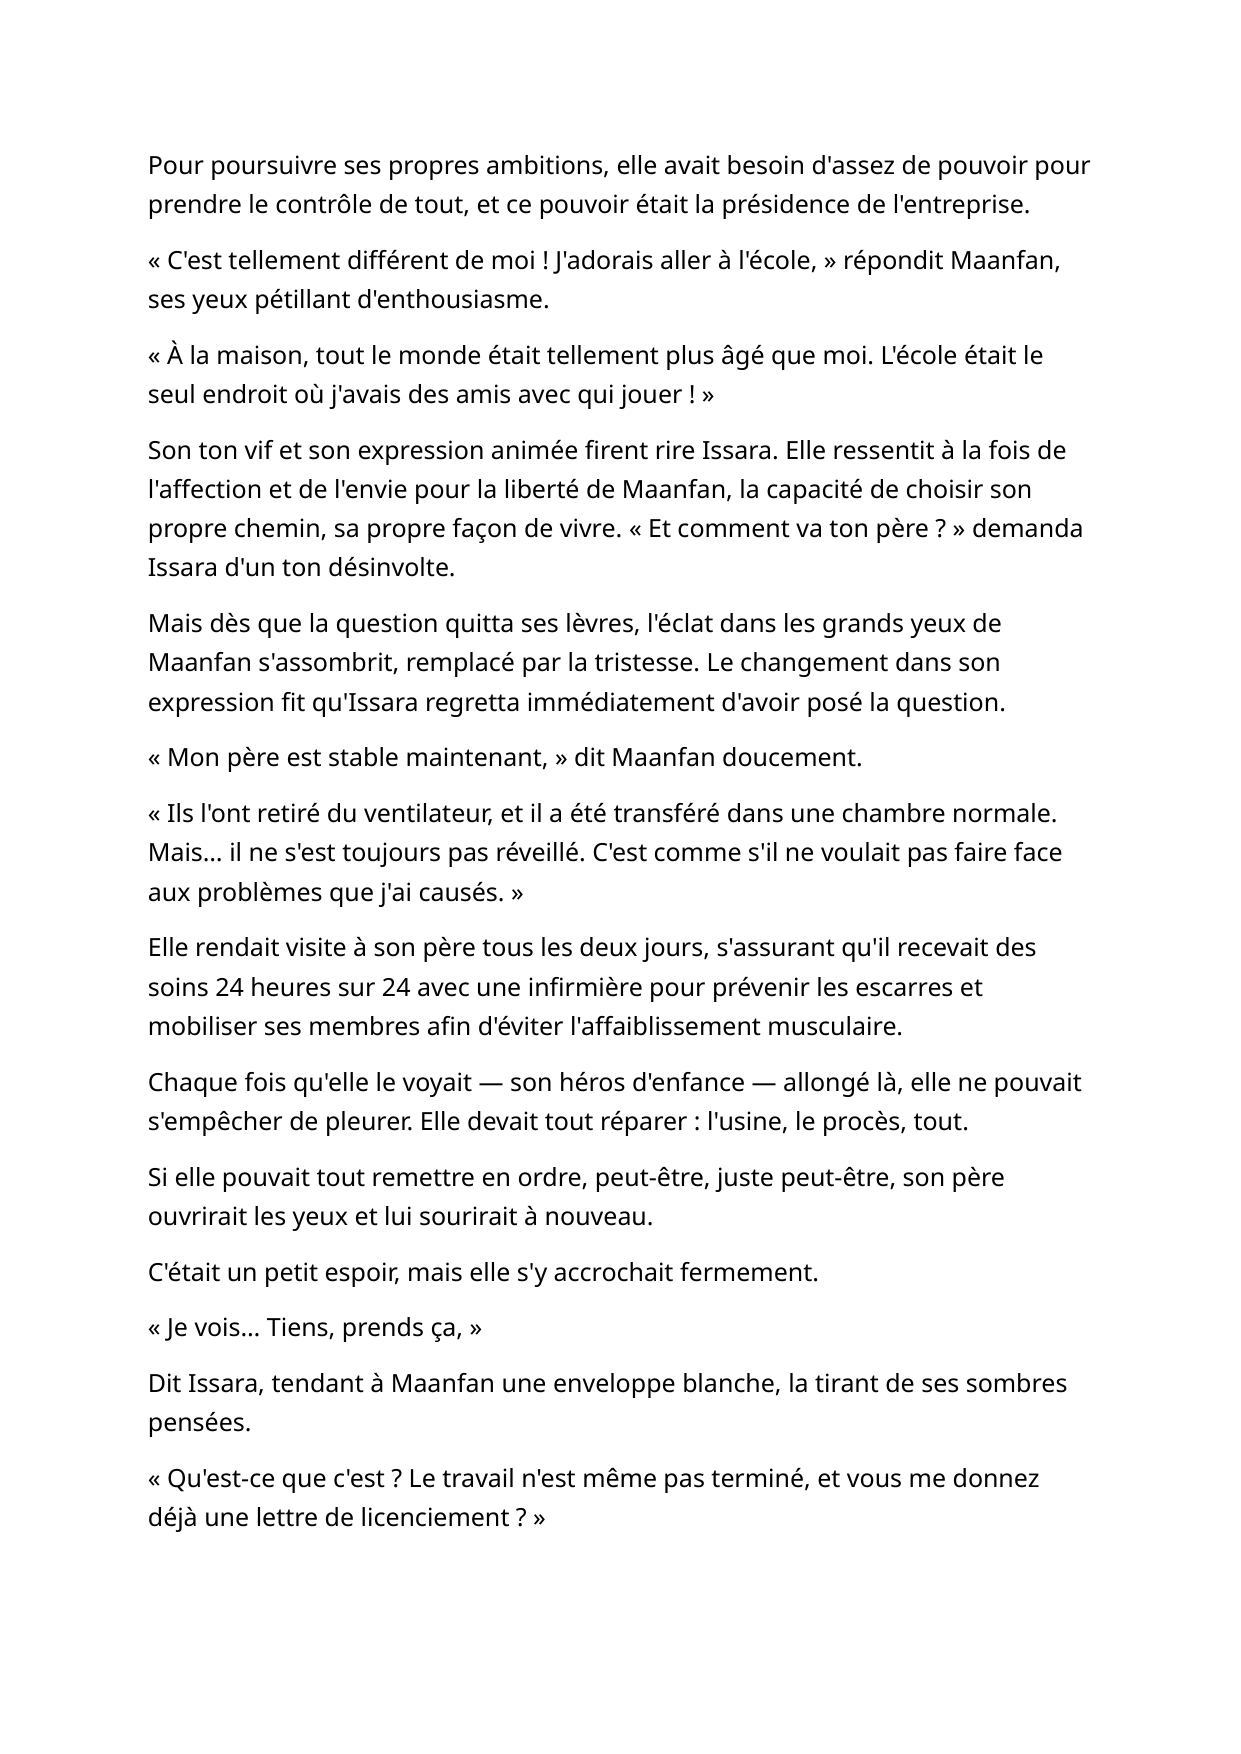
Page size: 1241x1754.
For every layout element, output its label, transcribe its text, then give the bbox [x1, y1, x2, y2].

text Pour poursuivre ses propres ambitions, elle avait besoin d'assez de pouvoir pour prendre le contrôle de tout, et ce pouvoir était la présidence de l'entreprise. [148, 148, 1093, 221]
text « Qu'est-ce que c'est ? Le travail n'est même pas terminé, et vous me donnez déjà une lettre de licenciement ? » [148, 1461, 1093, 1534]
text Mais dès que la question quitta ses lèvres, l'éclat dans les grands yeux de Maanfan s'assombrit, remplacé par la tristesse. Le changement dans son expression fit qu'Issara regretta immédiatement d'avoir posé la question. [148, 606, 1093, 718]
text Dit Issara, tendant à Maanfan une enveloppe blanche, la tirant de ses sombres pensées. [148, 1366, 1093, 1439]
text « Ils l'ont retiré du ventilateur, et il a été transféré dans une chambre normale. Mais… il ne s'est toujours pas réveillé. C'est comme s'il ne voulait pas faire face aux problèmes que j'ai causés. » [148, 796, 1093, 908]
text Si elle pouvait tout remettre en ordre, peut-être, juste peut-être, son père ouvrirait les yeux et lui sourirait à nouveau. [148, 1159, 1093, 1232]
text « Je vois… Tiens, prends ça, » [148, 1310, 1093, 1344]
text « À la maison, tout le monde était tellement plus âgé que moi. L'école était le seul endroit où j'avais des amis avec qui jouer ! » [148, 338, 1093, 411]
text C'était un petit espoir, mais elle s'y accrochait fermement. [148, 1254, 1093, 1288]
text Son ton vif et son expression animée firent rire Issara. Elle ressentit à la fois de l'affection et de l'envie pour la liberté de Maanfan, la capacité de choisir son propre chemin, sa propre façon de vivre. « Et comment va ton père ? » demanda Issara d'un ton désinvolte. [148, 433, 1093, 584]
text « C'est tellement différent de moi ! J'adorais aller à l'école, » répondit Maanfan, ses yeux pétillant d'enthousiasme. [148, 243, 1093, 316]
text Elle rendait visite à son père tous les deux jours, s'assurant qu'il recevait des soins 24 heures sur 24 avec une infirmière pour prévenir les escarres et mobiliser ses membres afin d'éviter l'affaiblissement musculaire. [148, 930, 1093, 1042]
text Chaque fois qu'elle le voyait — son héros d'enfance — allongé là, elle ne pouvait s'empêcher de pleurer. Elle devait tout réparer : l'usine, le procès, tout. [148, 1064, 1093, 1137]
text « Mon père est stable maintenant, » dit Maanfan doucement. [148, 740, 1093, 774]
